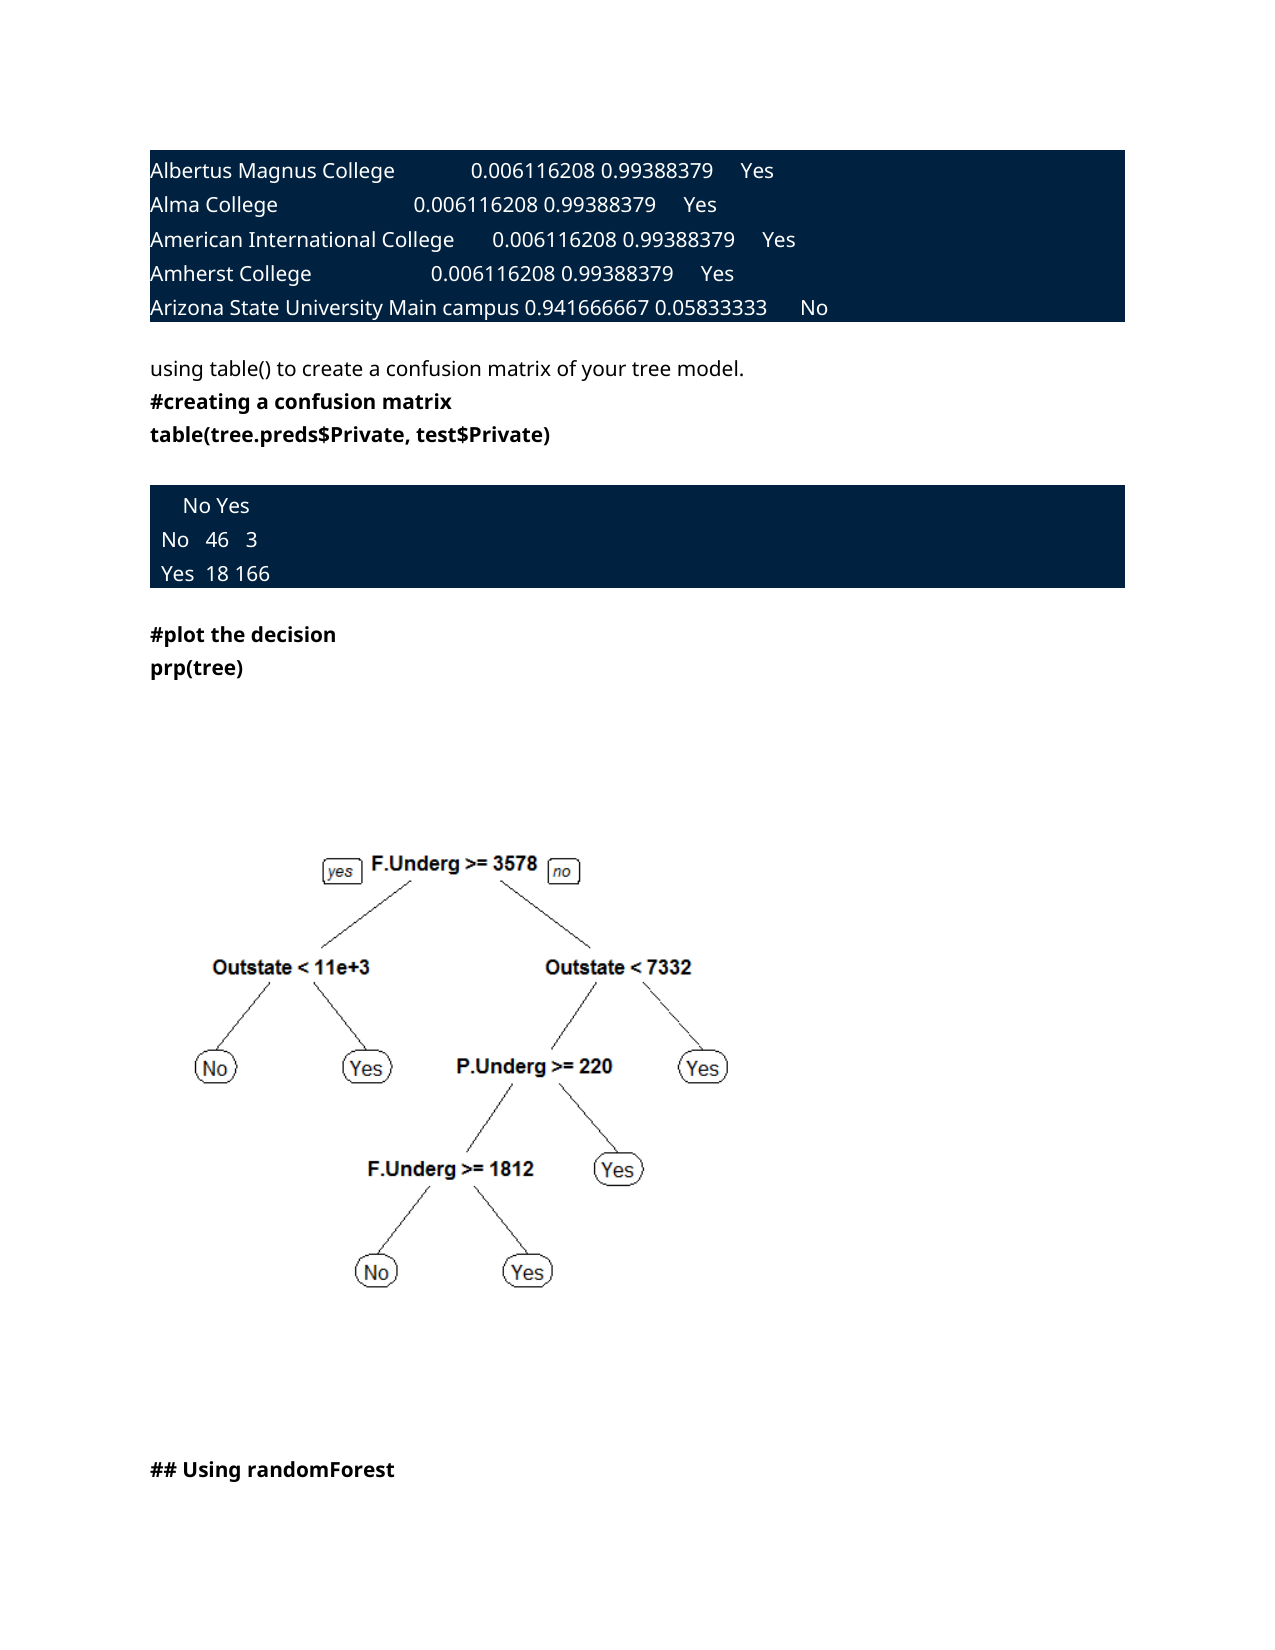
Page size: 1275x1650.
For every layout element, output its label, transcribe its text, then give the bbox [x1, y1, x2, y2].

text #plot the decision [150, 621, 1125, 649]
picture [150, 718, 773, 1419]
text using table() to create a confusion matrix of your tree model. [150, 354, 1125, 383]
text American International College 0.006116208 0.99388379 Yes [150, 219, 1125, 253]
text Arizona State University Main campus 0.941666667 0.05833333 No [150, 287, 1125, 322]
text Albertus Magnus College 0.006116208 0.99388379 Yes [150, 150, 1125, 184]
text No Yes [150, 485, 1125, 519]
text Alma College 0.006116208 0.99388379 Yes [150, 184, 1125, 219]
text #creating a confusion matrix [150, 387, 1125, 416]
text Amherst College 0.006116208 0.99388379 Yes [150, 253, 1125, 287]
text prp(tree) [150, 653, 1125, 682]
text ## Using randomForest [150, 1455, 1125, 1484]
text table(tree.preds$Private, test$Private) [150, 420, 1125, 448]
text No 46 3 [150, 519, 1125, 554]
text Yes 18 166 [150, 554, 1125, 588]
